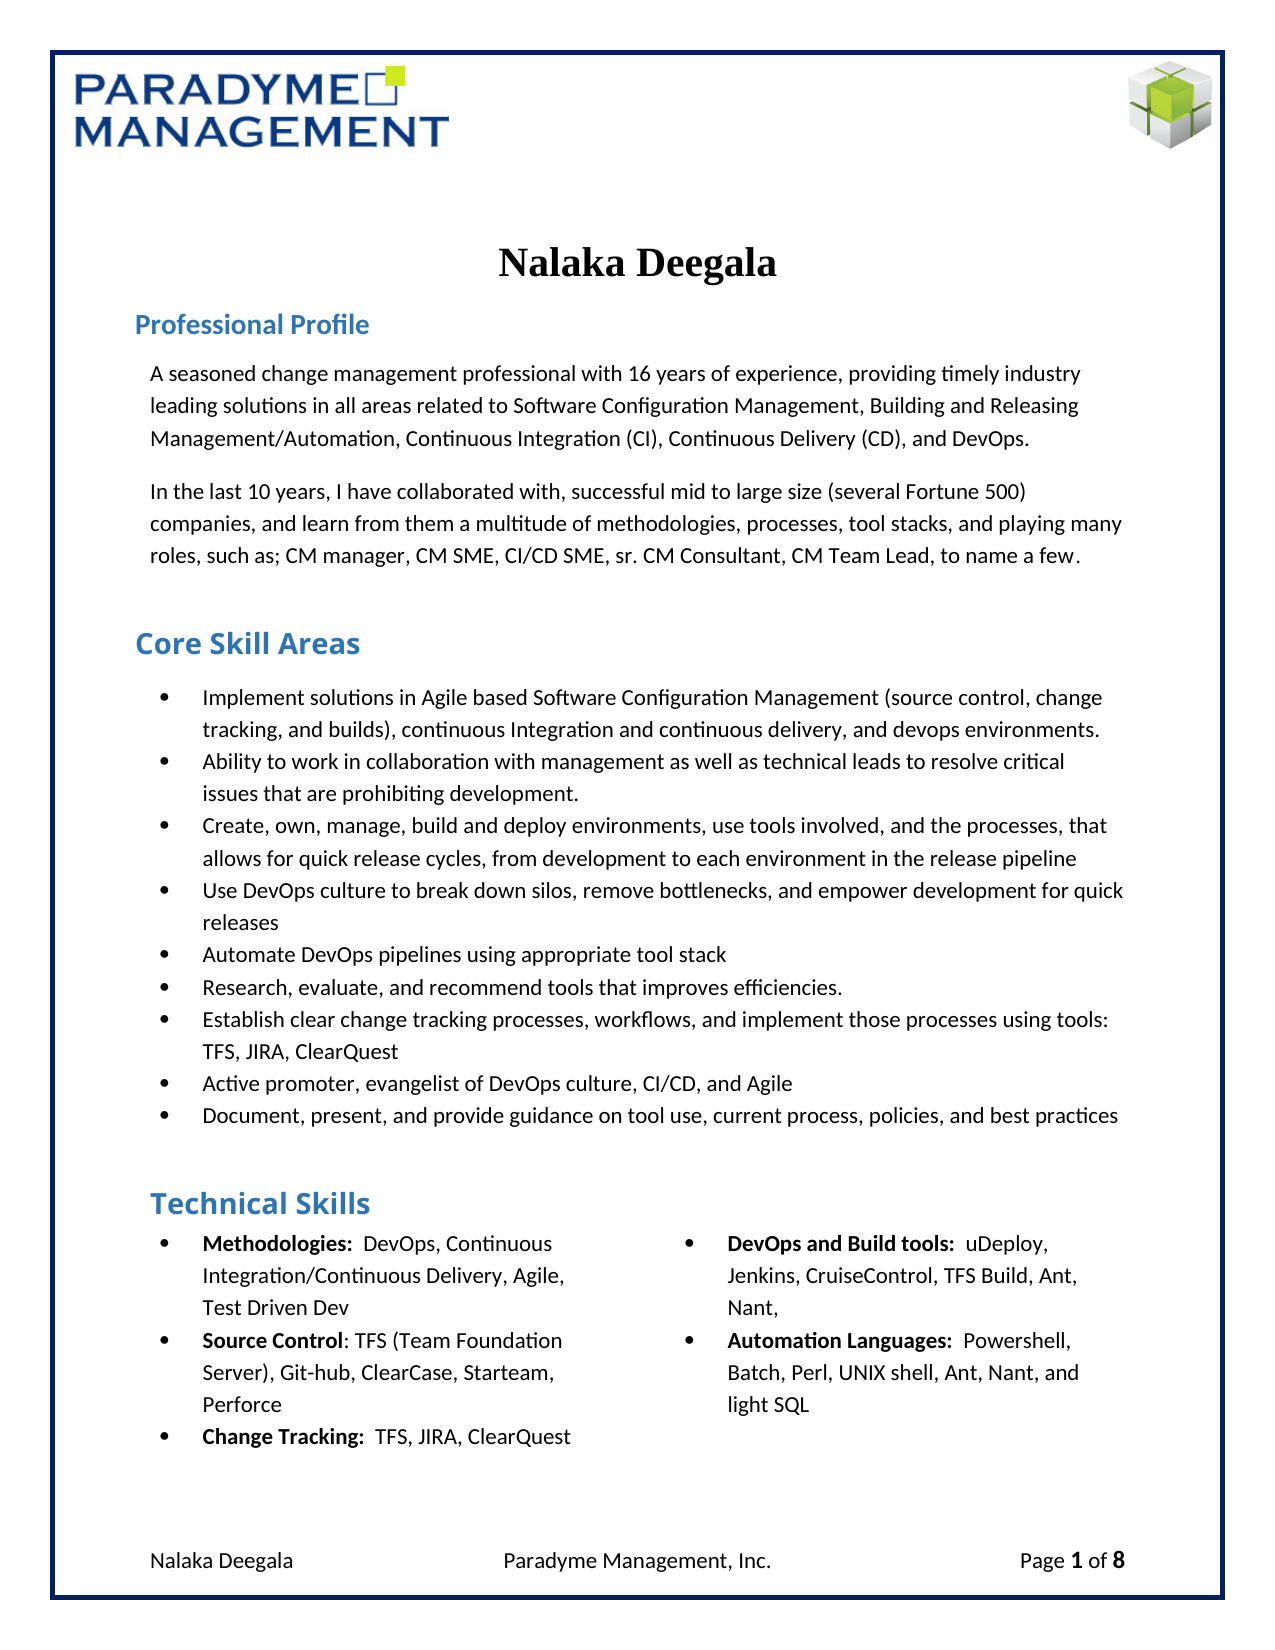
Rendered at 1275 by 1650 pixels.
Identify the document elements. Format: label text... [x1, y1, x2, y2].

list Establish clear change tracking processes, workflows, and implement those processes using tools: TFS, JIRA, ClearQuest [165, 1005, 1125, 1065]
list Research, evaluate, and recommend tools that improves efficiencies. [165, 973, 1125, 1001]
text In the last 10 years, I have collaborated with, successful mid to large size (several Fortune 500) companies, and learn from them a multitude of methodologies, processes, tool stacks, and playing many roles, such as; CM manager, CM SME, CI/CD SME, sr. CM Consultant, CM Team Lead, to name a few. [150, 477, 1125, 569]
list Implement solutions in Agile based Software Configuration Management (source control, change tracking, and builds), continuous Integration and continuous delivery, and devops environments. [165, 683, 1125, 743]
list Ability to work in collaboration with management as well as technical leads to resolve critical issues that are prohibiting development. [165, 747, 1125, 807]
picture [1126, 59, 1214, 151]
subtitle Core Skill Areas [135, 623, 1110, 663]
list Use DevOps culture to break down silos, remove bottlenecks, and empower development for quick releases [165, 876, 1125, 936]
text Nalaka Deegala [150, 237, 1125, 285]
list Source Control: TFS (Team Foundation Server), Git-hub, ClearCase, Starteam, Perforce [165, 1326, 600, 1418]
text A seasoned change management professional with 16 years of experience, providing timely industry leading solutions in all areas related to Software Configuration Management, Building and Releasing Management/Automation, Continuous Integration (CI), Continuous Delivery (CD), and DevOps. [150, 359, 1125, 452]
picture [73, 65, 450, 149]
list Active promoter, evangelist of DevOps culture, CI/CD, and Agile [165, 1069, 1125, 1097]
list Methodologies: DevOps, Continuous Integration/Continuous Delivery, Agile, Test Driven Dev [165, 1229, 600, 1322]
list DevOps and Build tools: uDeploy, Jenkins, CruiseControl, TFS Build, Ant, Nant, [690, 1229, 1125, 1322]
list Automation Languages: Powershell, Batch, Perl, UNIX shell, Ant, Nant, and light SQL [690, 1326, 1125, 1418]
list Document, present, and provide guidance on tool use, current process, policies, and best practices [165, 1101, 1125, 1129]
subtitle Professional Profile [135, 306, 1110, 342]
subtitle Technical Skills [150, 1183, 1125, 1223]
list Automate DevOps pipelines using appropriate tool stack [165, 940, 1125, 968]
list Change Tracking: TFS, JIRA, ClearQuest [165, 1422, 600, 1450]
list Create, own, manage, build and deploy environments, use tools involved, and the processes, that allows for quick release cycles, from development to each environment in the release pipeline [165, 812, 1125, 872]
